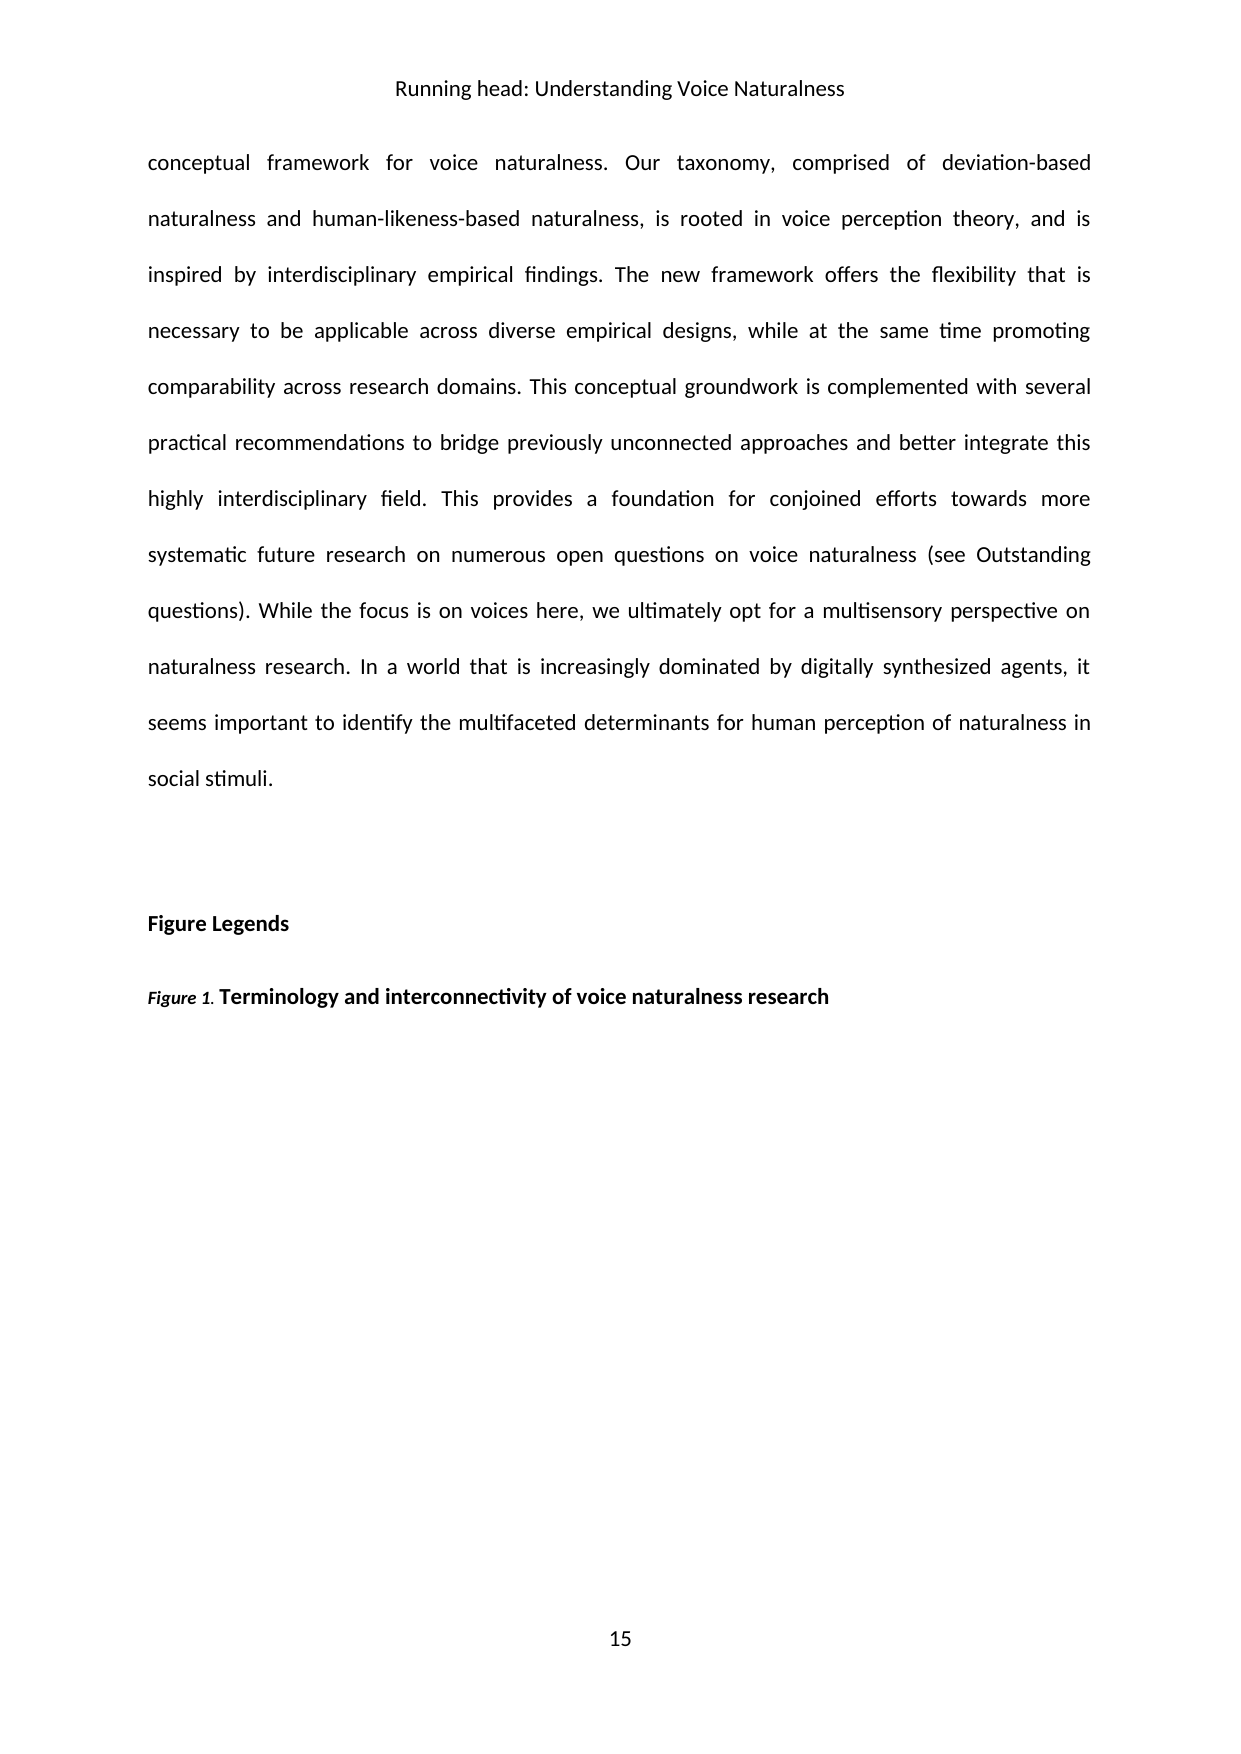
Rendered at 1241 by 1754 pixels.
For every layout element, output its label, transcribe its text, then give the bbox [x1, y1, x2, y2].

text Figure 1. Terminology and interconnectivity of voice naturalness research [148, 982, 1093, 1010]
text Figure Legends [148, 909, 1093, 937]
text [148, 148, 1093, 792]
